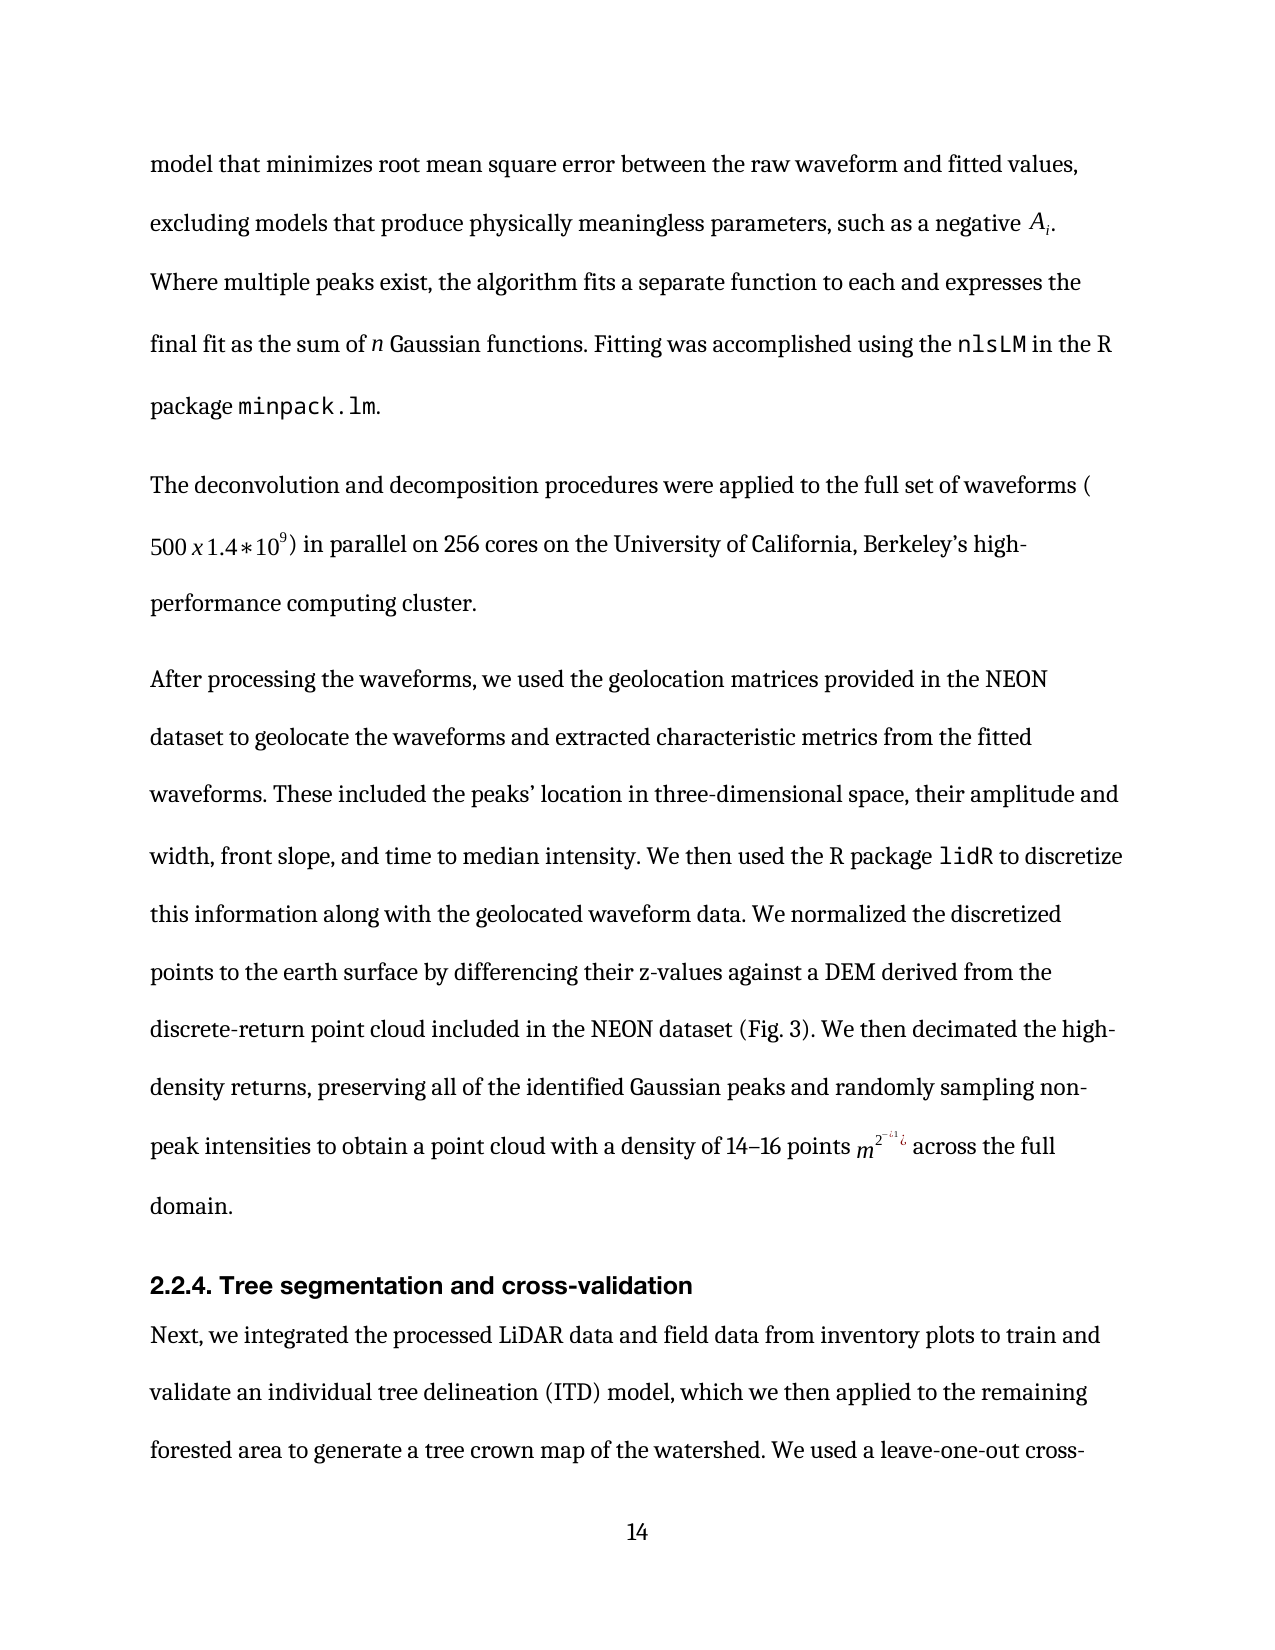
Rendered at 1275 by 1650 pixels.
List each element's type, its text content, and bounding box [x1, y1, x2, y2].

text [150, 150, 1125, 421]
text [150, 1321, 1125, 1464]
subtitle 2.2.4. Tree segmentation and cross-validation [150, 1270, 1125, 1302]
text After processing the waveforms, we used the geolocation matrices provided in the NEON dataset to geolocate the waveforms and extracted characteristic metrics from the fitted waveforms. These included the peaks’ location in three-dimensional space, their amplitude and width, front slope, and time to median intensity. We then used the R package lidR to discretize this information along with the geolocated waveform data. We normalized the discretized points to the earth surface by differencing their z-values against a DEM derived from the discrete-return point cloud included in the NEON dataset (Fig. 3). We then decimated the high-density returns, preserving all of the identified Gaussian peaks and randomly sampling non-peak intensities to obtain a point cloud with a density of 14–16 points across the full domain. [150, 665, 1125, 1221]
text The deconvolution and decomposition procedures were applied to the full set of waveforms () in parallel on 256 cores on the University of California, Berkeley’s high-performance computing cluster. [150, 471, 1125, 617]
